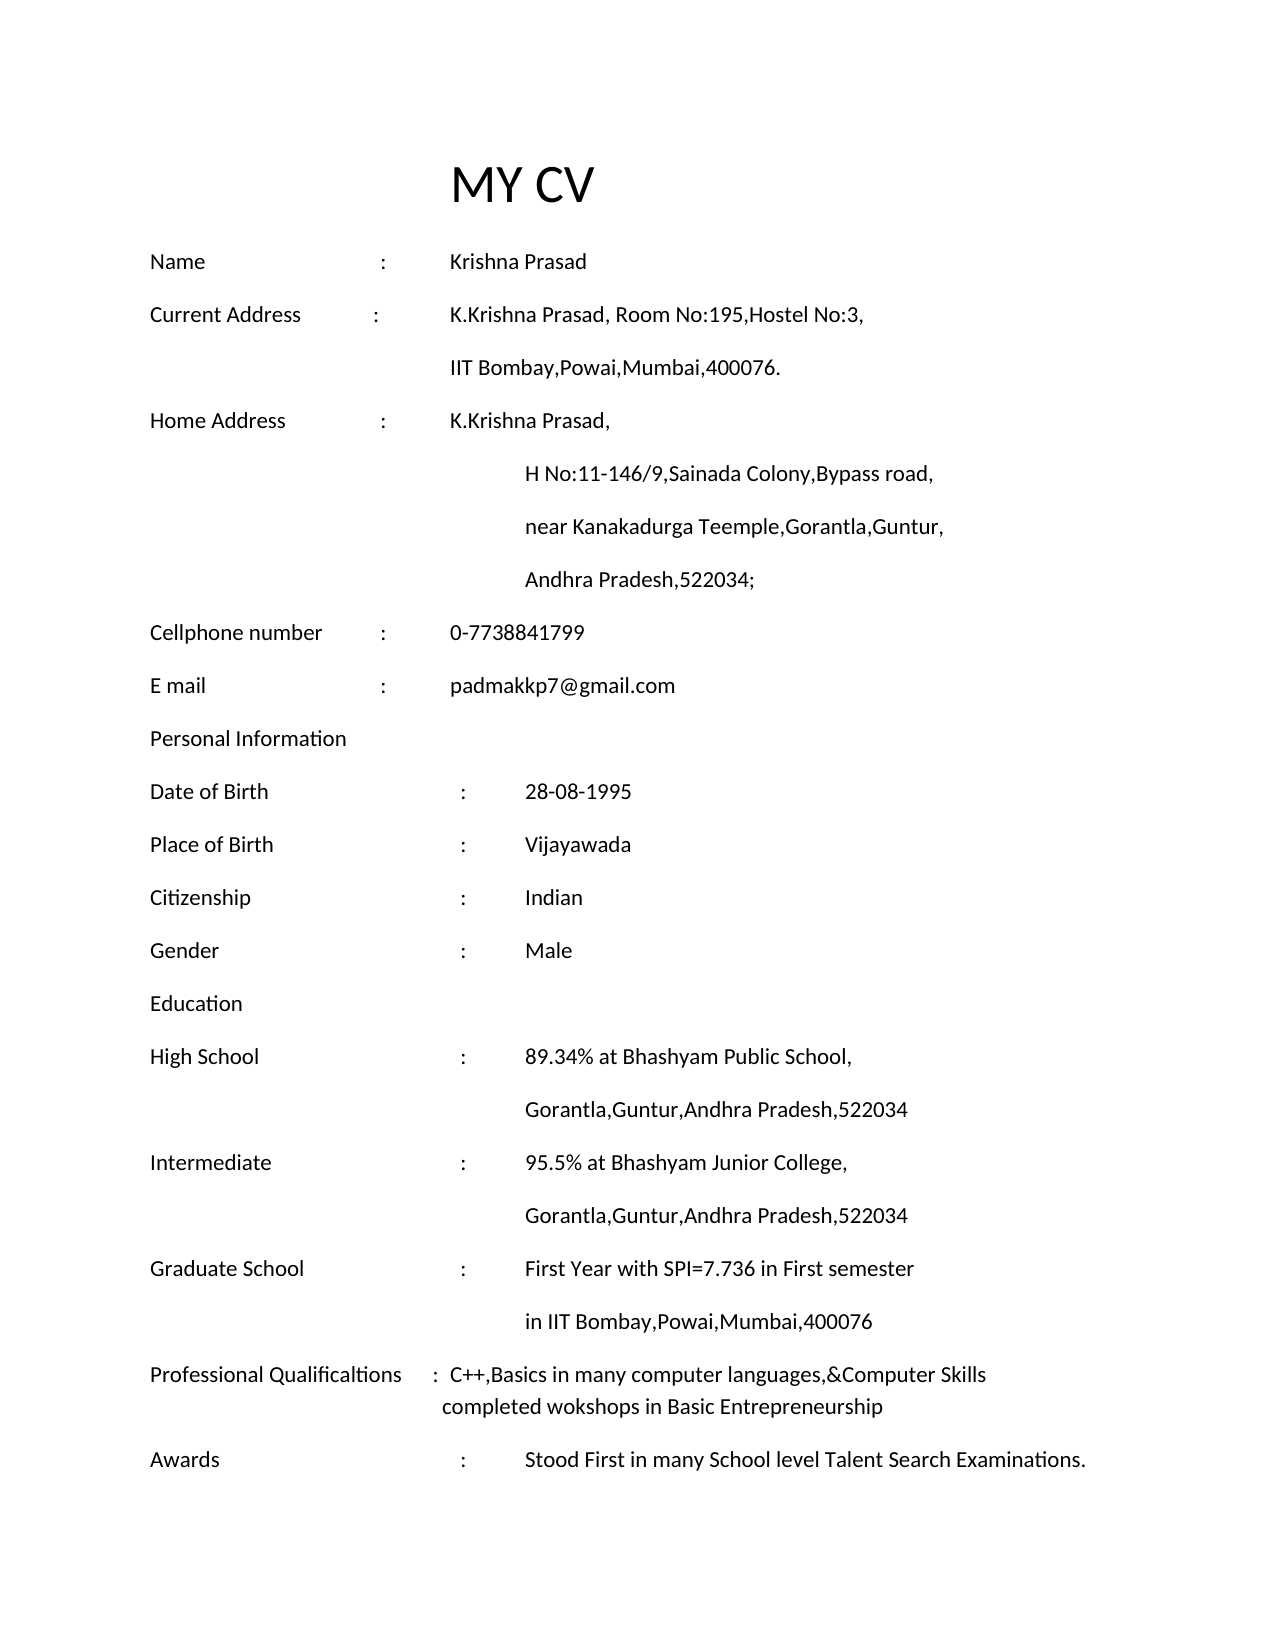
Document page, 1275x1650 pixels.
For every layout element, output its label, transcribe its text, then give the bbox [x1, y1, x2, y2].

text Personal Information [150, 724, 1125, 752]
text E mail : padmakkp7@gmail.com [150, 671, 1125, 699]
text Place of Birth : Vijayawada [150, 830, 1125, 858]
text Professional Qualificaltions : C++,Basics in many computer languages,&Computer Skills completed wokshops in Basic Entrepreneurship [150, 1360, 1125, 1421]
text Graduate School : First Year with SPI=7.736 in First semester [150, 1254, 1125, 1282]
text Intermediate : 95.5% at Bhashyam Junior College, [150, 1148, 1125, 1176]
text High School : 89.34% at Bhashyam Public School, [150, 1042, 1125, 1070]
text Date of Birth : 28-08-1995 [150, 777, 1125, 805]
text Cellphone number : 0-7738841799 [150, 618, 1125, 646]
text Awards : Stood First in many School level Talent Search Examinations. [150, 1446, 1125, 1473]
text Home Address : K.Krishna Prasad, [150, 406, 1125, 434]
text Gorantla,Guntur,Andhra Pradesh,522034 [150, 1095, 1125, 1123]
text Name : Krishna Prasad [150, 247, 1125, 275]
text Gender : Male [150, 936, 1125, 964]
text in IIT Bombay,Powai,Mumbai,400076 [150, 1307, 1125, 1335]
text IIT Bombay,Powai,Mumbai,400076. [150, 353, 1125, 381]
text MY CV [375, 150, 1125, 216]
text near Kanakadurga Teemple,Gorantla,Guntur, [150, 512, 1125, 540]
text Andhra Pradesh,522034; [150, 565, 1125, 593]
text H No:11-146/9,Sainada Colony,Bypass road, [150, 459, 1125, 487]
text Citizenship : Indian [150, 883, 1125, 911]
text Education [150, 989, 1125, 1017]
text Gorantla,Guntur,Andhra Pradesh,522034 [150, 1201, 1125, 1229]
text Current Address : K.Krishna Prasad, Room No:195,Hostel No:3, [150, 300, 1125, 328]
